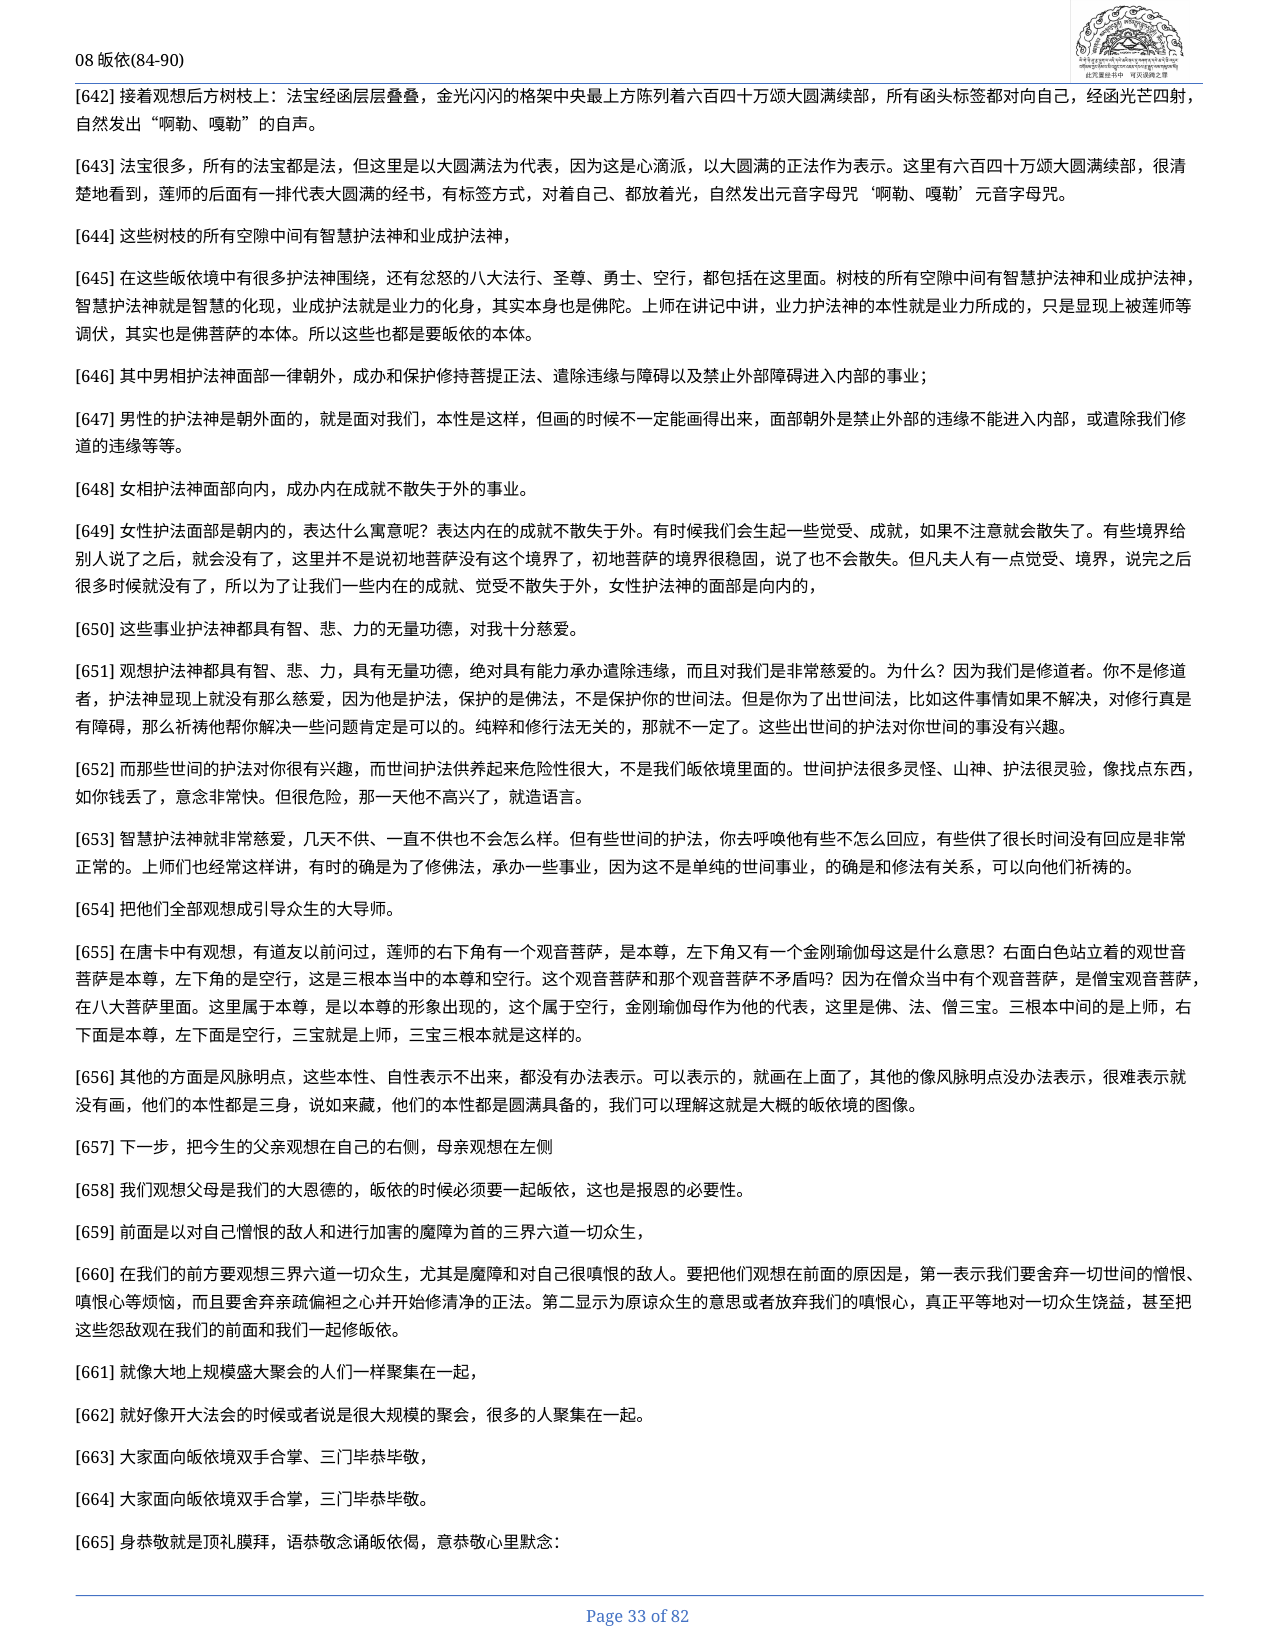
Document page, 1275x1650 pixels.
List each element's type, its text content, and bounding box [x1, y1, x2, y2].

text [647] 男性的护法神是朝外面的，就是面对我们，本性是这样，但画的时候不一定能画得出来，面部朝外是禁止外部的违缘不能进入内部，或遣除我们修道的违缘等等。 [75, 406, 1200, 457]
text [662] 就好像开大法会的时候或者说是很大规模的聚会，很多的人聚集在一起。 [75, 1402, 1200, 1426]
text [648] 女相护法神面部向内，成办内在成就不散失于外的事业。 [75, 476, 1200, 500]
text [660] 在我们的前方要观想三界六道一切众生，尤其是魔障和对自己很嗔恨的敌人。要把他们观想在前面的原因是，第一表示我们要舍弃一切世间的憎恨、嗔恨心等烦恼，而且要舍弃亲疏偏袒之心并开始修清净的正法。第二显示为原谅众生的意思或者放弃我们的嗔恨心，真正平等地对一切众生饶益，甚至把这些怨敌观在我们的前面和我们一起修皈依。 [75, 1261, 1200, 1341]
text [652] 而那些世间的护法对你很有兴趣，而世间护法供养起来危险性很大，不是我们皈依境里面的。世间护法很多灵怪、山神、护法很灵验，像找点东西，如你钱丢了，意念非常快。但很危险，那一天他不高兴了，就造语言。 [75, 756, 1200, 808]
text [659] 前面是以对自己憎恨的敌人和进行加害的魔障为首的三界六道一切众生， [75, 1219, 1200, 1243]
text [658] 我们观想父母是我们的大恩德的，皈依的时候必须要一起皈依，这也是报恩的必要性。 [75, 1177, 1200, 1201]
text [664] 大家面向皈依境双手合掌，三门毕恭毕敬。 [75, 1486, 1200, 1511]
text [656] 其他的方面是风脉明点，这些本性、自性表示不出来，都没有办法表示。可以表示的，就画在上面了，其他的像风脉明点没办法表示，很难表示就没有画，他们的本性都是三身，说如来藏，他们的本性都是圆满具备的，我们可以理解这就是大概的皈依境的图像。 [75, 1064, 1200, 1116]
text [642] 接着观想后方树枝上：法宝经函层层叠叠，金光闪闪的格架中央最上方陈列着六百四十万颂大圆满续部，所有函头标签都对向自己，经函光芒四射，自然发出“啊勒、嘎勒”的自声。 [75, 83, 1200, 135]
text [646] 其中男相护法神面部一律朝外，成办和保护修持菩提正法、遣除违缘与障碍以及禁止外部障碍进入内部的事业； [75, 363, 1200, 387]
text [657] 下一步，把今生的父亲观想在自己的右侧，母亲观想在左侧 [75, 1134, 1200, 1158]
text [650] 这些事业护法神都具有智、悲、力的无量功德，对我十分慈爱。 [75, 616, 1200, 640]
text [665] 身恭敬就是顶礼膜拜，语恭敬念诵皈依偈，意恭敬心里默念： [75, 1529, 1200, 1553]
text [654] 把他们全部观想成引导众生的大导师。 [75, 896, 1200, 921]
text [649] 女性护法面部是朝内的，表达什么寓意呢？表达内在的成就不散失于外。有时候我们会生起一些觉受、成就，如果不注意就会散失了。有些境界给别人说了之后，就会没有了，这里并不是说初地菩萨没有这个境界了，初地菩萨的境界很稳固，说了也不会散失。但凡夫人有一点觉受、境界，说完之后很多时候就没有了，所以为了让我们一些内在的成就、觉受不散失于外，女性护法神的面部是向内的， [75, 518, 1200, 598]
text [661] 就像大地上规模盛大聚会的人们一样聚集在一起， [75, 1359, 1200, 1383]
text [644] 这些树枝的所有空隙中间有智慧护法神和业成护法神， [75, 223, 1200, 247]
text [645] 在这些皈依境中有很多护法神围绕，还有忿怒的八大法行、圣尊、勇士、空行，都包括在这里面。树枝的所有空隙中间有智慧护法神和业成护法神，智慧护法神就是智慧的化现，业成护法就是业力的化身，其实本身也是佛陀。上师在讲记中讲，业力护法神的本性就是业力所成的，只是显现上被莲师等调伏，其实也是佛菩萨的本体。所以这些也都是要皈依的本体。 [75, 265, 1200, 345]
text [663] 大家面向皈依境双手合掌、三门毕恭毕敬， [75, 1444, 1200, 1468]
text [643] 法宝很多，所有的法宝都是法，但这里是以大圆满法为代表，因为这是心滴派，以大圆满的正法作为表示。这里有六百四十万颂大圆满续部，很清楚地看到，莲师的后面有一排代表大圆满的经书，有标签方式，对着自己、都放着光，自然发出元音字母咒‘啊勒、嘎勒’元音字母咒。 [75, 153, 1200, 205]
picture [1070, 0, 1190, 83]
text [651] 观想护法神都具有智、悲、力，具有无量功德，绝对具有能力承办遣除违缘，而且对我们是非常慈爱的。为什么？因为我们是修道者。你不是修道者，护法神显现上就没有那么慈爱，因为他是护法，保护的是佛法，不是保护你的世间法。但是你为了出世间法，比如这件事情如果不解决，对修行真是有障碍，那么祈祷他帮你解决一些问题肯定是可以的。纯粹和修行法无关的，那就不一定了。这些出世间的护法对你世间的事没有兴趣。 [75, 658, 1200, 738]
text [653] 智慧护法神就非常慈爱，几天不供、一直不供也不会怎么样。但有些世间的护法，你去呼唤他有些不怎么回应，有些供了很长时间没有回应是非常正常的。上师们也经常这样讲，有时的确是为了修佛法，承办一些事业，因为这不是单纯的世间事业，的确是和修法有关系，可以向他们祈祷的。 [75, 826, 1200, 878]
text [655] 在唐卡中有观想，有道友以前问过，莲师的右下角有一个观音菩萨，是本尊，左下角又有一个金刚瑜伽母这是什么意思？右面白色站立着的观世音菩萨是本尊，左下角的是空行，这是三根本当中的本尊和空行。这个观音菩萨和那个观音菩萨不矛盾吗？因为在僧众当中有个观音菩萨，是僧宝观音菩萨，在八大菩萨里面。这里属于本尊，是以本尊的形象出现的，这个属于空行，金刚瑜伽母作为他的代表，这里是佛、法、僧三宝。三根本中间的是上师，右下面是本尊，左下面是空行，三宝就是上师，三宝三根本就是这样的。 [75, 939, 1200, 1046]
